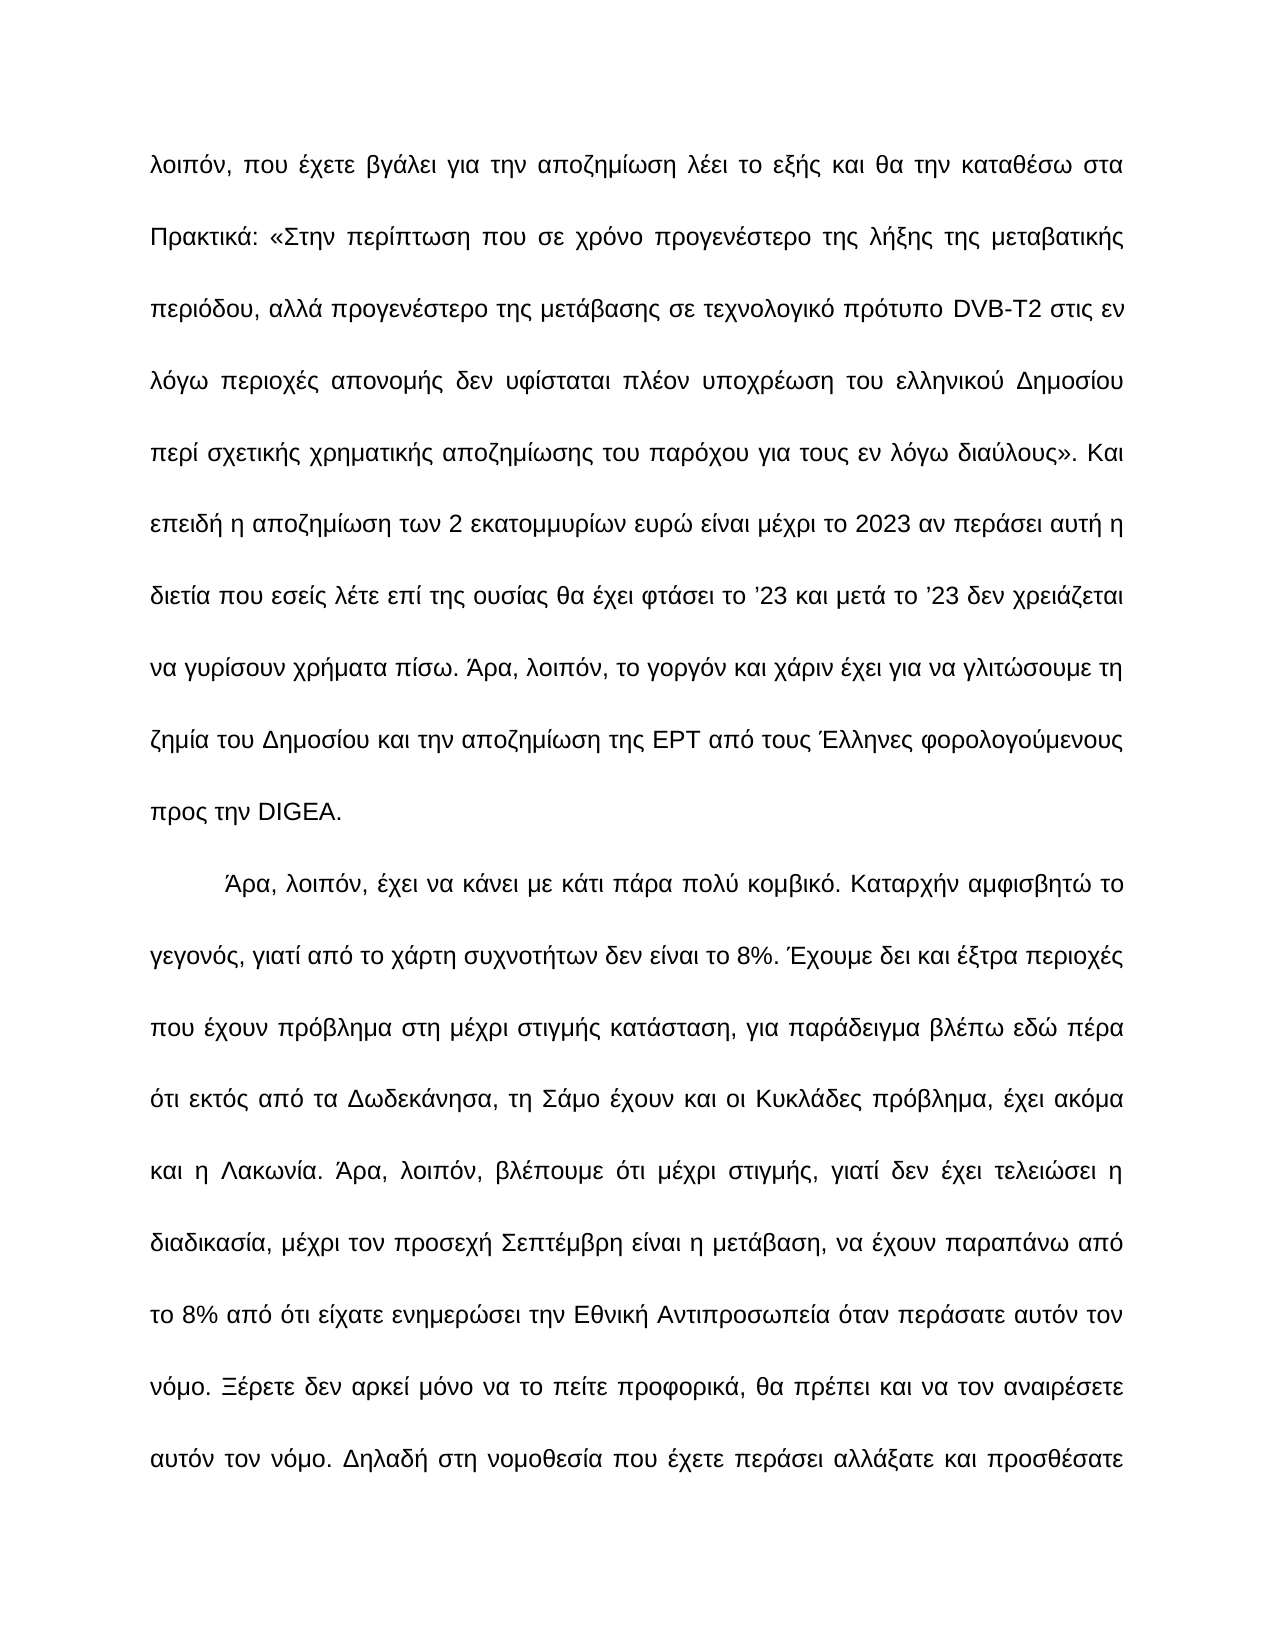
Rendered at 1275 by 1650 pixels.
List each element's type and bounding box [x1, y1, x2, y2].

text [150, 869, 1125, 1472]
text [150, 150, 1125, 826]
